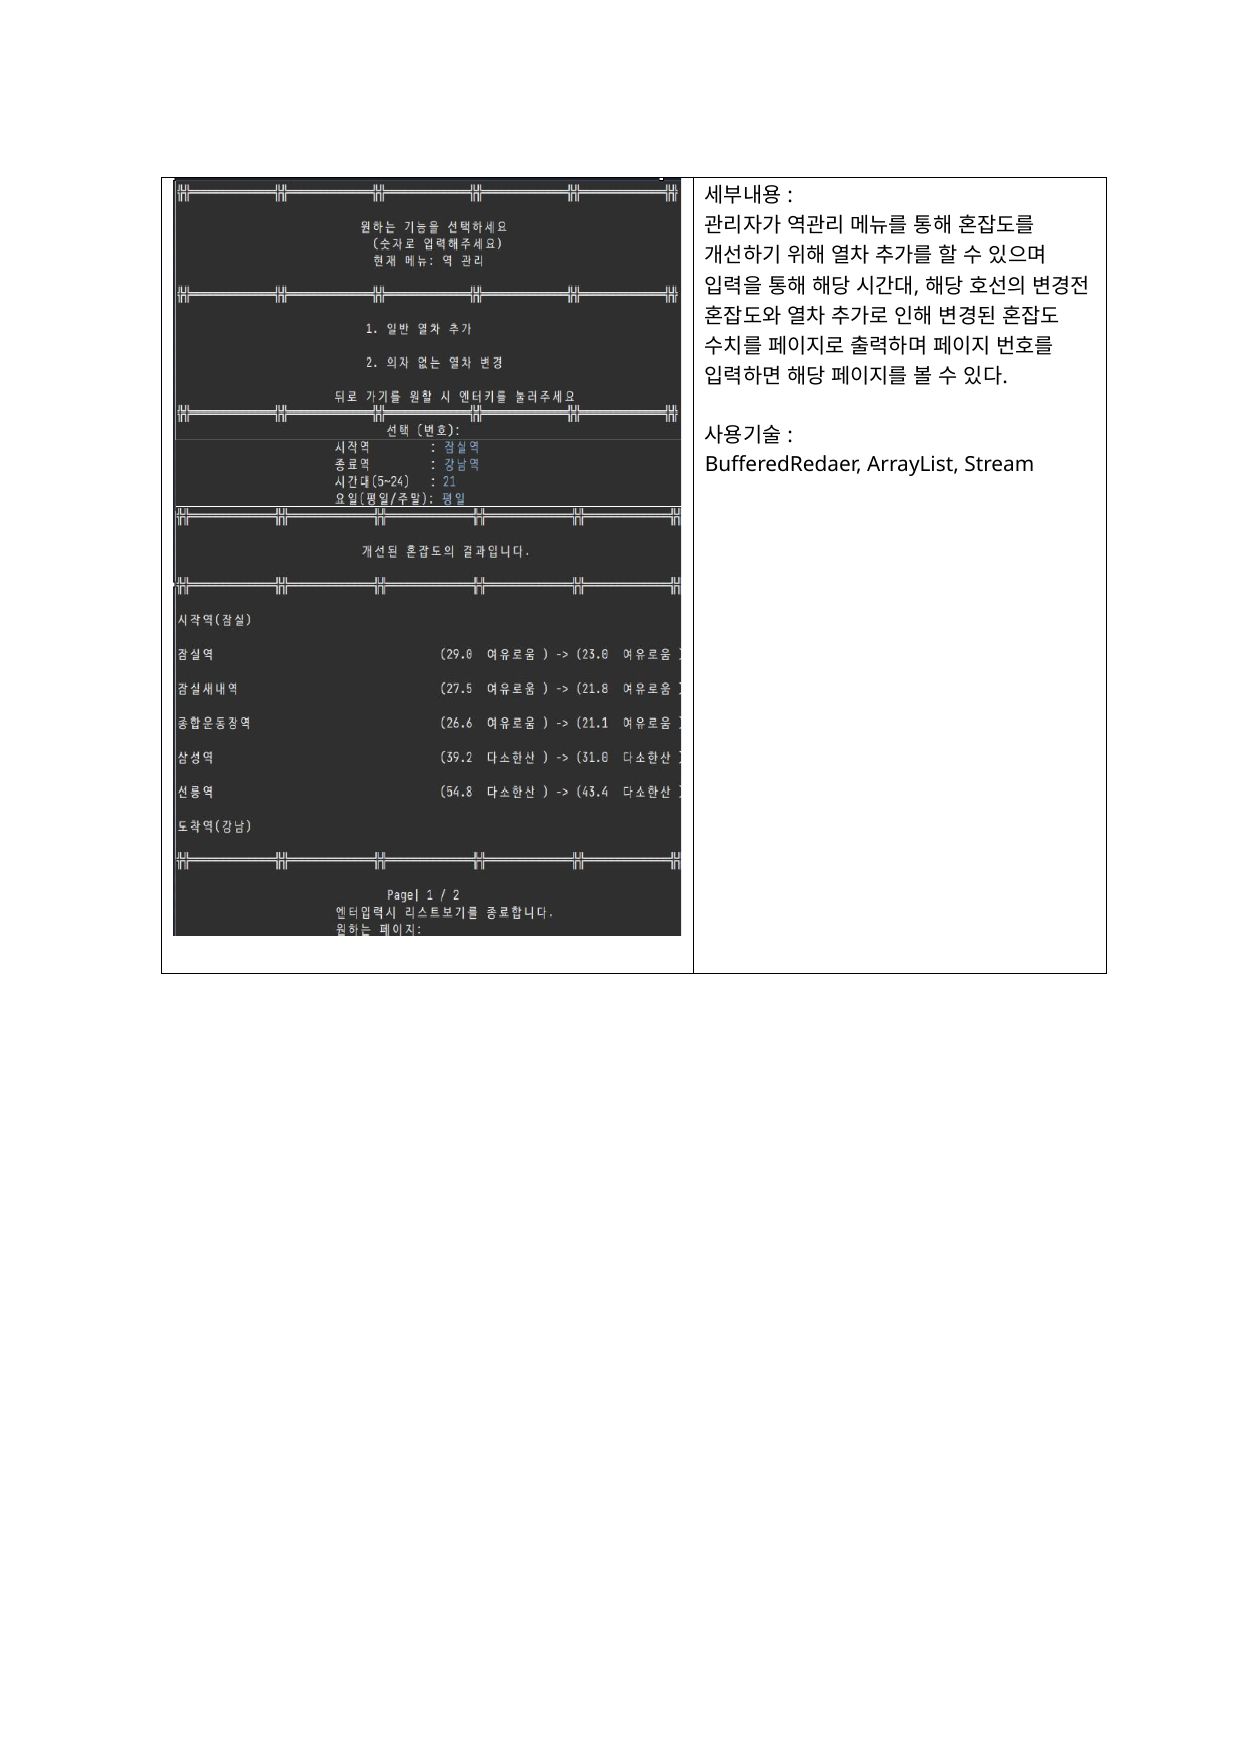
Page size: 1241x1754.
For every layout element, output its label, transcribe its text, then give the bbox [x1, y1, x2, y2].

picture [173, 178, 682, 936]
table_cell [162, 178, 693, 973]
table_cell 세부내용 : 관리자가 역관리 메뉴를 통해 혼잡도를 개선하기 위해 열차 추가를 할 수 있으며 입력을 통해 해당 시간대, 해당 호선의 변경전 혼잡도와 열차 추가로 인해 변경된 혼잡도 수치를 페이지로 출력하며 페이지 번호를 입력하면 해당 페이지를 볼 수 있다. 사용기술 : BufferedRedaer, ArrayList, Stream [694, 178, 1106, 973]
